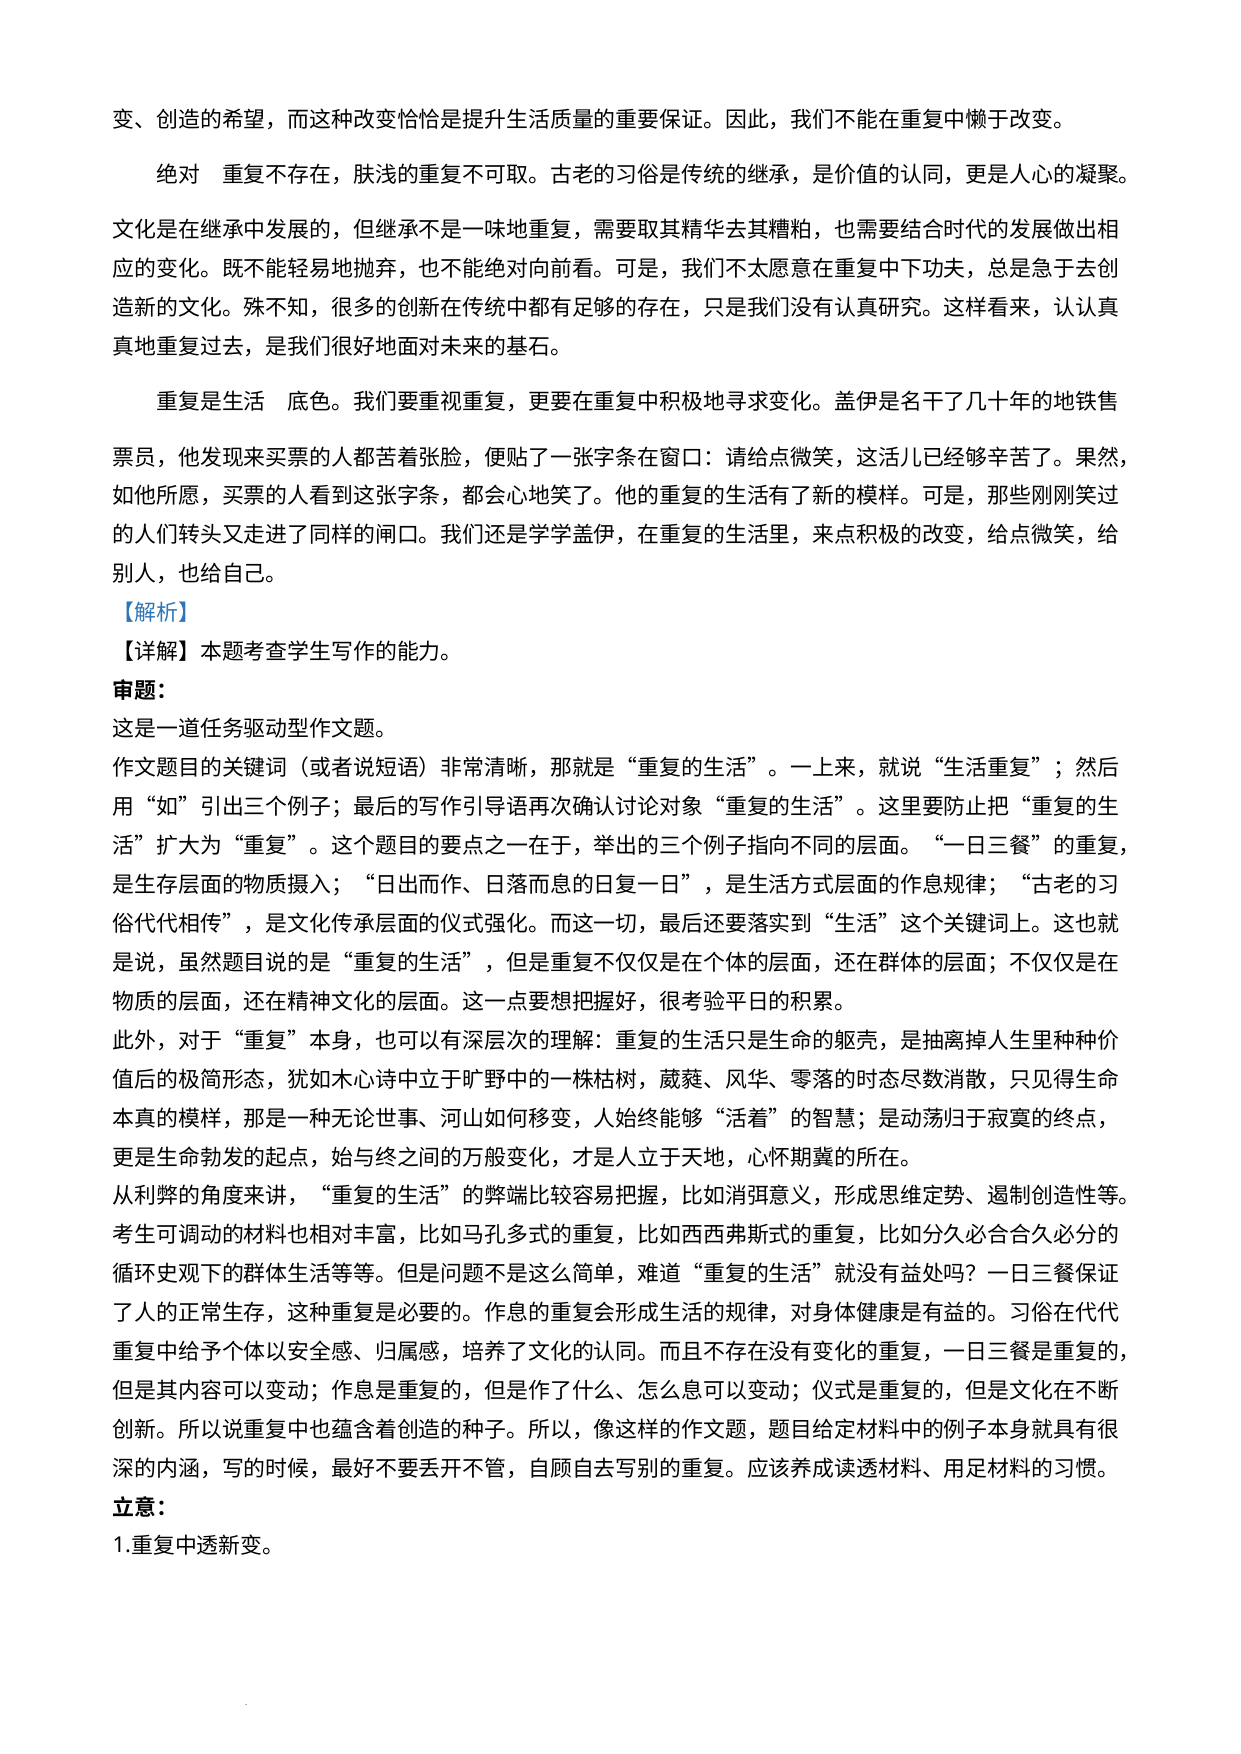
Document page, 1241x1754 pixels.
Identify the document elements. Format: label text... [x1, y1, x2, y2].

text 【解析】 [112, 595, 1128, 627]
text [112, 102, 1128, 134]
text 1.重复中透新变。 [112, 1528, 1128, 1561]
text 这是一道任务驱动型作文题。 [112, 711, 1128, 743]
text 绝对重复不存在，肤浅的重复不可取。古老的习俗是传统的继承，是价值的认同，更是人心的凝聚。文化是在继承中发展的，但继承不是一味地重复，需要取其精华去其糟粕，也需要结合时代的发展做出相应的变化。既不能轻易地抛弃，也不能绝对向前看。可是，我们不太愿意在重复中下功夫，总是急于去创造新的文化。殊不知，很多的创新在传统中都有足够的存在，只是我们没有认真研究。这样看来，认认真真地重复过去，是我们很好地面对未来的基石。 [112, 141, 1128, 361]
text 【详解】本题考查学生写作的能力。 [112, 633, 1128, 666]
text 从利弊的角度来讲，“重复的生活”的弊端比较容易把握，比如消弭意义，形成思维定势、遏制创造性等。考生可调动的材料也相对丰富，比如马孔多式的重复，比如西西弗斯式的重复，比如分久必合合久必分的循环史观下的群体生活等等。但是问题不是这么简单，难道“重复的生活”就没有益处吗？一日三餐保证了人的正常生存，这种重复是必要的。作息的重复会形成生活的规律，对身体健康是有益的。习俗在代代重复中给予个体以安全感、归属感，培养了文化的认同。而且不存在没有变化的重复，一日三餐是重复的，但是其内容可以变动；作息是重复的，但是作了什么、怎么息可以变动；仪式是重复的，但是文化在不断创新。所以说重复中也蕴含着创造的种子。所以，像这样的作文题，题目给定材料中的例子本身就具有很深的内涵，写的时候，最好不要丢开不管，自顾自去写别的重复。应该养成读透材料、用足材料的习惯。 [112, 1178, 1128, 1483]
text 重复是生活底色。我们要重视重复，更要在重复中积极地寻求变化。盖伊是名干了几十年的地铁售票员，他发现来买票的人都苦着张脸，便贴了一张字条在窗口：请给点微笑，这活儿已经够辛苦了。果然，如他所愿，买票的人看到这张字条，都会心地笑了。他的重复的生活有了新的模样。可是，那些刚刚笑过的人们转头又走进了同样的闸口。我们还是学学盖伊，在重复的生活里，来点积极的改变，给点微笑，给别人，也给自己。 [112, 368, 1128, 588]
text 立意： [112, 1489, 1128, 1522]
text 作文题目的关键词（或者说短语）非常清晰，那就是“重复的生活”。一上来，就说“生活重复”；然后用“如”引出三个例子；最后的写作引导语再次确认讨论对象“重复的生活”。这里要防止把“重复的生活”扩大为“重复”。这个题目的要点之一在于，举出的三个例子指向不同的层面。“一日三餐”的重复，是生存层面的物质摄入；“日出而作、日落而息的日复一日”，是生活方式层面的作息规律；“古老的习俗代代相传”，是文化传承层面的仪式强化。而这一切，最后还要落实到“生活”这个关键词上。这也就是说，虽然题目说的是“重复的生活”，但是重复不仅仅是在个体的层面，还在群体的层面；不仅仅是在物质的层面，还在精神文化的层面。这一点要想把握好，很考验平日的积累。 [112, 750, 1128, 1016]
text 审题： [112, 672, 1128, 705]
text 此外，对于“重复”本身，也可以有深层次的理解：重复的生活只是生命的躯壳，是抽离掉人生里种种价值后的极简形态，犹如木心诗中立于旷野中的一株枯树，葳蕤、风华、零落的时态尽数消散，只见得生命本真的模样，那是一种无论世事、河山如何移变，人始终能够“活着”的智慧；是动荡归于寂寞的终点，更是生命勃发的起点，始与终之间的万般变化，才是人立于天地，心怀期冀的所在。 [112, 1022, 1128, 1172]
